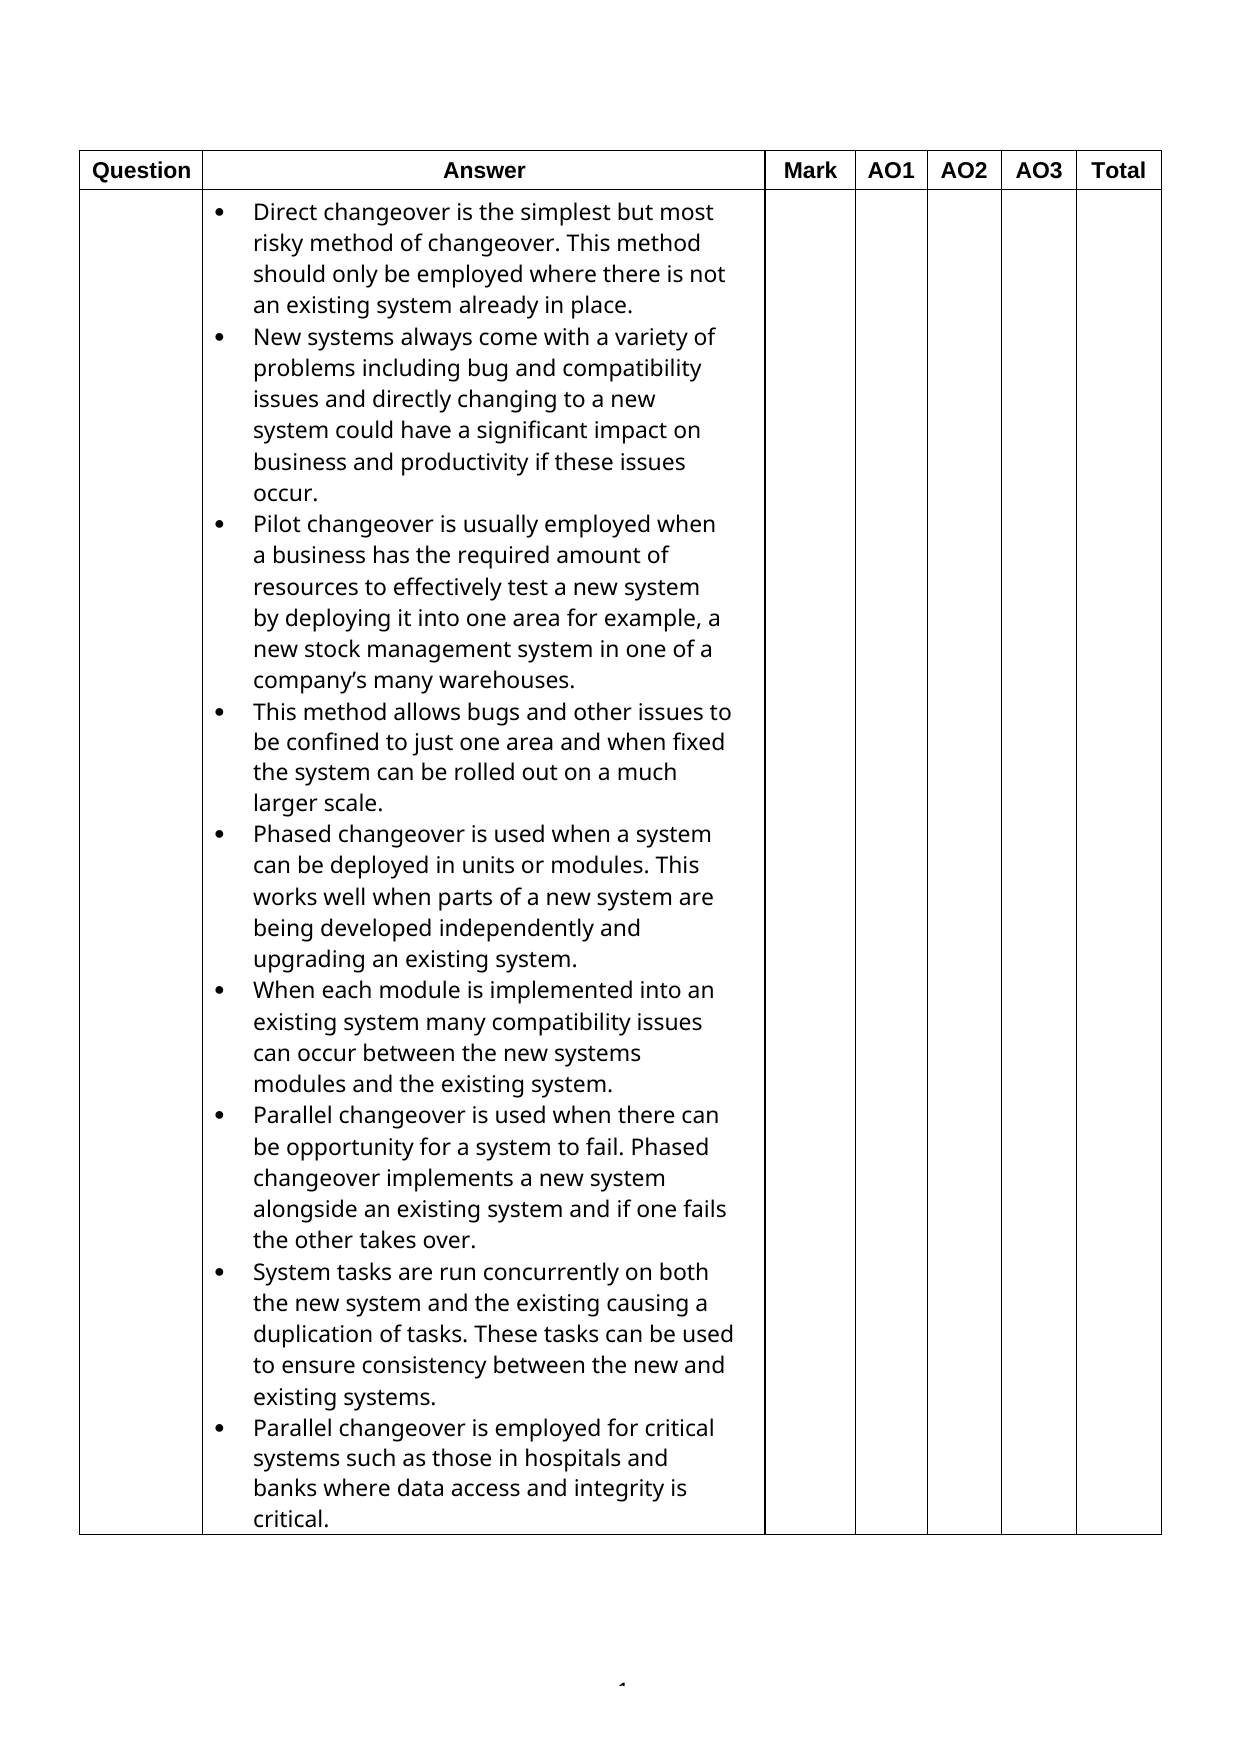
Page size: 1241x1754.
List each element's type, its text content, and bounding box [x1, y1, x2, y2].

table_header AO2 [928, 151, 1001, 188]
table_header AO3 [1002, 151, 1076, 188]
table_cell [1002, 190, 1076, 1534]
table_header Question [80, 151, 202, 188]
table_header Answer [203, 151, 764, 188]
table_cell [80, 190, 202, 1534]
table_header AO1 [856, 151, 927, 188]
table_header Total [1077, 151, 1161, 188]
table_cell Direct changeover is the simplest but most risky method of changeover. This method should only be employed where there is not an existing system already in place. New systems always come with a variety of problems including bug and compatibility issues and directly changing to a new system could have a significant impact on business and productivity if these issues occur. Pilot changeover is usually employed when a business has the required amount of resources to effectively test a new system by deploying it into one area for example, a new stock management system in one of a company’s many warehouses. This method allows bugs and other issues to be confined to just one area and when fixed the system can be rolled out on a much larger scale. Phased changeover is used when a system can be deployed in units or modules. This works well when parts of a new system are being developed independently and upgrading an existing system. When each module is implemented into an existing system many compatibility issues can occur between the new systems modules and the existing system. Parallel changeover is used when there can be opportunity for a system to fail. Phased changeover implements a new system alongside an existing system and if one fails the other takes over. System tasks are run concurrently on both the new system and the existing causing a duplication of tasks. These tasks can be used to ensure consistency between the new and existing systems. Parallel changeover is employed for critical systems such as those in hospitals and banks where data access and integrity is critical. [203, 190, 764, 1534]
table_cell [856, 190, 927, 1534]
table_cell [766, 190, 855, 1534]
table_cell [1077, 190, 1161, 1534]
table_header Mark [766, 151, 855, 188]
table_cell [928, 190, 1001, 1534]
